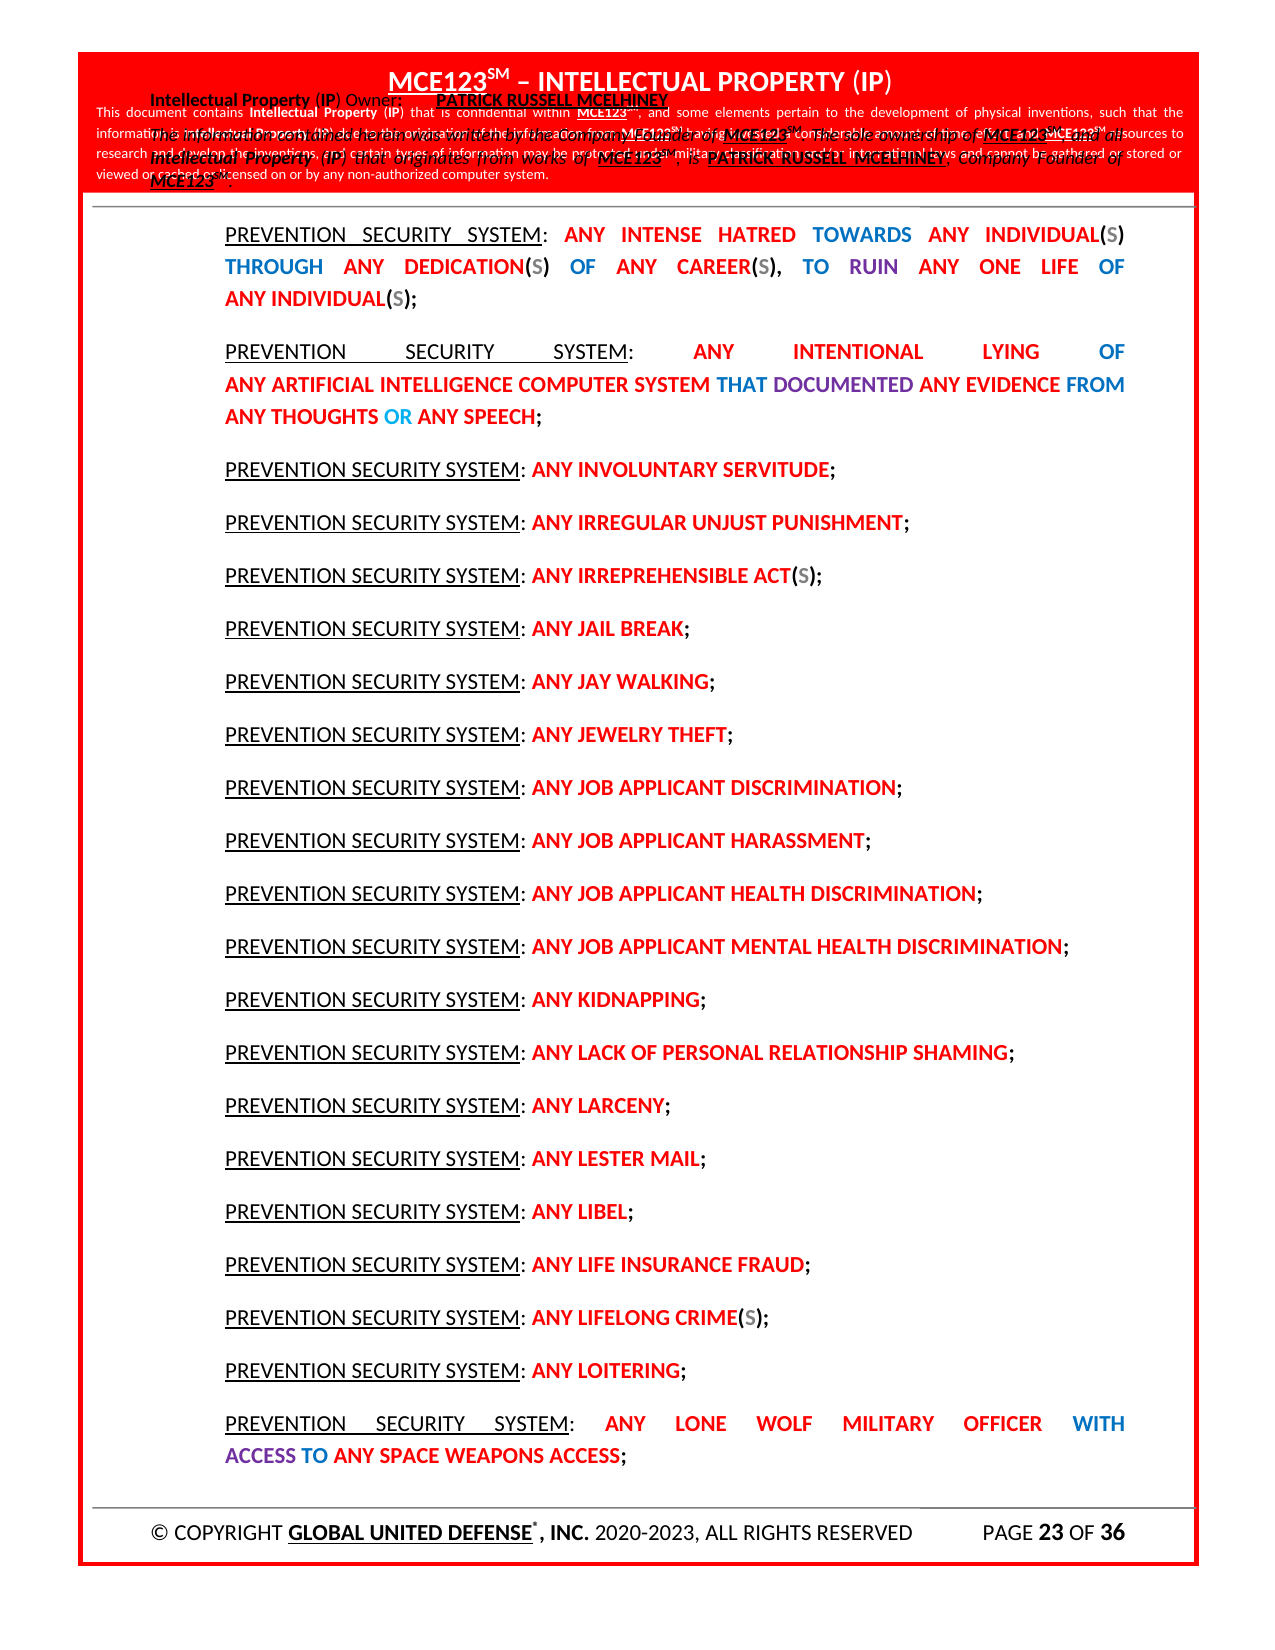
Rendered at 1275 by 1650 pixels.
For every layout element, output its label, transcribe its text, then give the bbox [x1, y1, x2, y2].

text PREVENTION SECURITY SYSTEM: ANY INTENSE HATRED TOWARDS ANY INDIVIDUAL(S) THROUGH ANY DEDICATION(S) OF ANY CAREER(S), TO RUIN ANY ONE LIFE OF ANY INDIVIDUAL(S); [225, 220, 1125, 312]
text PREVENTION SECURITY SYSTEM: ANY INVOLUNTARY SERVITUDE; [225, 455, 1125, 483]
text PREVENTION SECURITY SYSTEM: ANY JAY WALKING; [225, 667, 1125, 695]
text PREVENTION SECURITY SYSTEM: ANY LIBEL; [225, 1197, 1125, 1225]
text PREVENTION SECURITY SYSTEM: ANY LARCENY; [225, 1091, 1125, 1119]
text PREVENTION SECURITY SYSTEM: ANY JOB APPLICANT HEALTH DISCRIMINATION; [225, 879, 1125, 907]
text PREVENTION SECURITY SYSTEM: ANY LIFE INSURANCE FRAUD; [225, 1250, 1125, 1278]
text PREVENTION SECURITY SYSTEM: ANY JEWELRY THEFT; [225, 720, 1125, 748]
text PREVENTION SECURITY SYSTEM: ANY LIFELONG CRIME(S); [225, 1303, 1125, 1331]
text PREVENTION SECURITY SYSTEM: ANY IRREGULAR UNJUST PUNISHMENT; [225, 508, 1125, 536]
text PREVENTION SECURITY SYSTEM: ANY KIDNAPPING; [225, 985, 1125, 1013]
text PREVENTION SECURITY SYSTEM: ANY LESTER MAIL; [225, 1144, 1125, 1172]
text PREVENTION SECURITY SYSTEM: ANY LACK OF PERSONAL RELATIONSHIP SHAMING; [225, 1038, 1125, 1066]
text PREVENTION SECURITY SYSTEM: ANY LONE WOLF MILITARY OFFICER WITH ACCESS TO ANY SPACE WEAPONS ACCESS; [225, 1409, 1125, 1469]
text PREVENTION SECURITY SYSTEM: ANY JOB APPLICANT HARASSMENT; [225, 826, 1125, 854]
text PREVENTION SECURITY SYSTEM: ANY INTENTIONAL LYING OF ANY ARTIFICIAL INTELLIGENCE COMPUTER SYSTEM THAT DOCUMENTED ANY EVIDENCE FROM ANY THOUGHTS OR ANY SPEECH; [225, 337, 1125, 430]
text PREVENTION SECURITY SYSTEM: ANY JOB APPLICANT DISCRIMINATION; [225, 773, 1125, 801]
text PREVENTION SECURITY SYSTEM: ANY LOITERING; [225, 1356, 1125, 1384]
text PREVENTION SECURITY SYSTEM: ANY JOB APPLICANT MENTAL HEALTH DISCRIMINATION; [225, 932, 1125, 960]
text PREVENTION SECURITY SYSTEM: ANY JAIL BREAK; [225, 614, 1125, 642]
text PREVENTION SECURITY SYSTEM: ANY IRREPREHENSIBLE ACT(S); [225, 561, 1125, 589]
